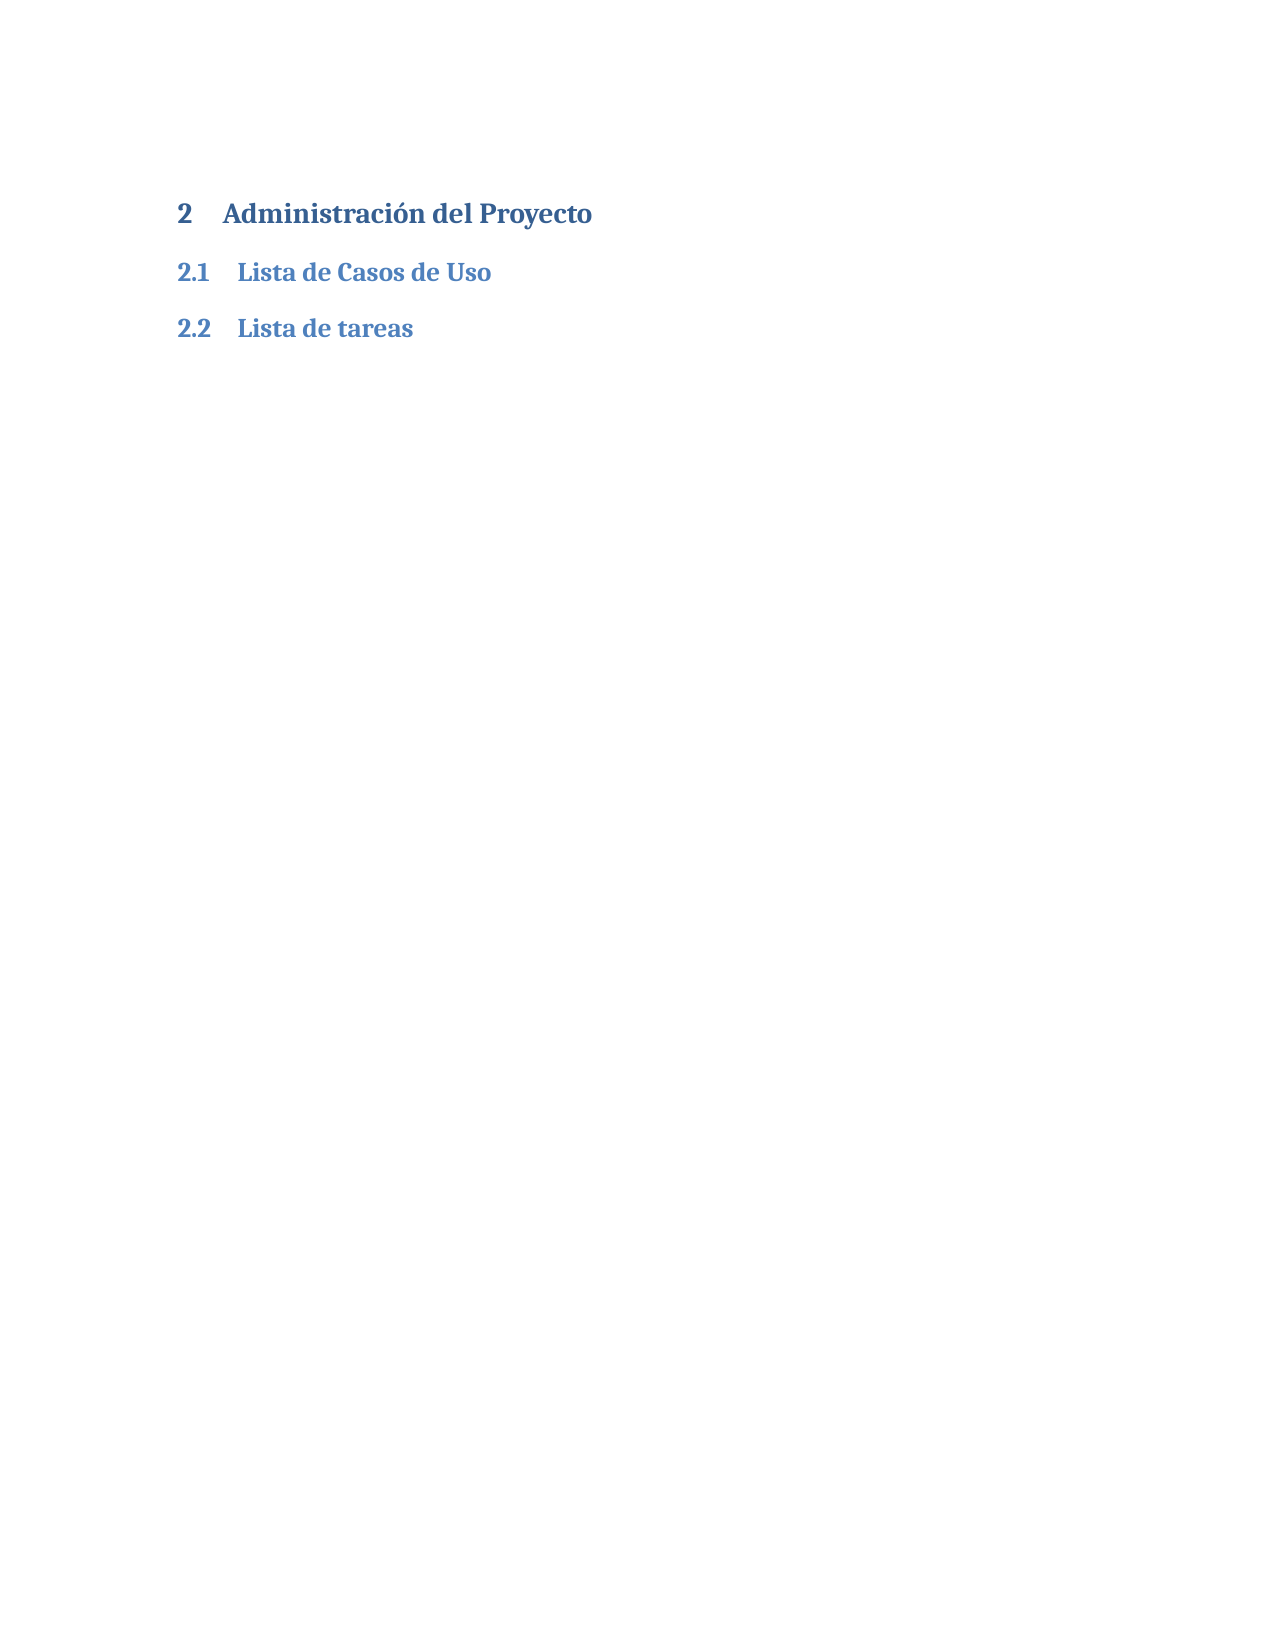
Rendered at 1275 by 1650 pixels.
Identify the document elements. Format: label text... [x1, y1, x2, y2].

subtitle Administración del Proyecto [177, 198, 1098, 231]
subtitle Lista de Casos de Uso [177, 257, 1098, 288]
subtitle Lista de tareas [177, 313, 1098, 345]
